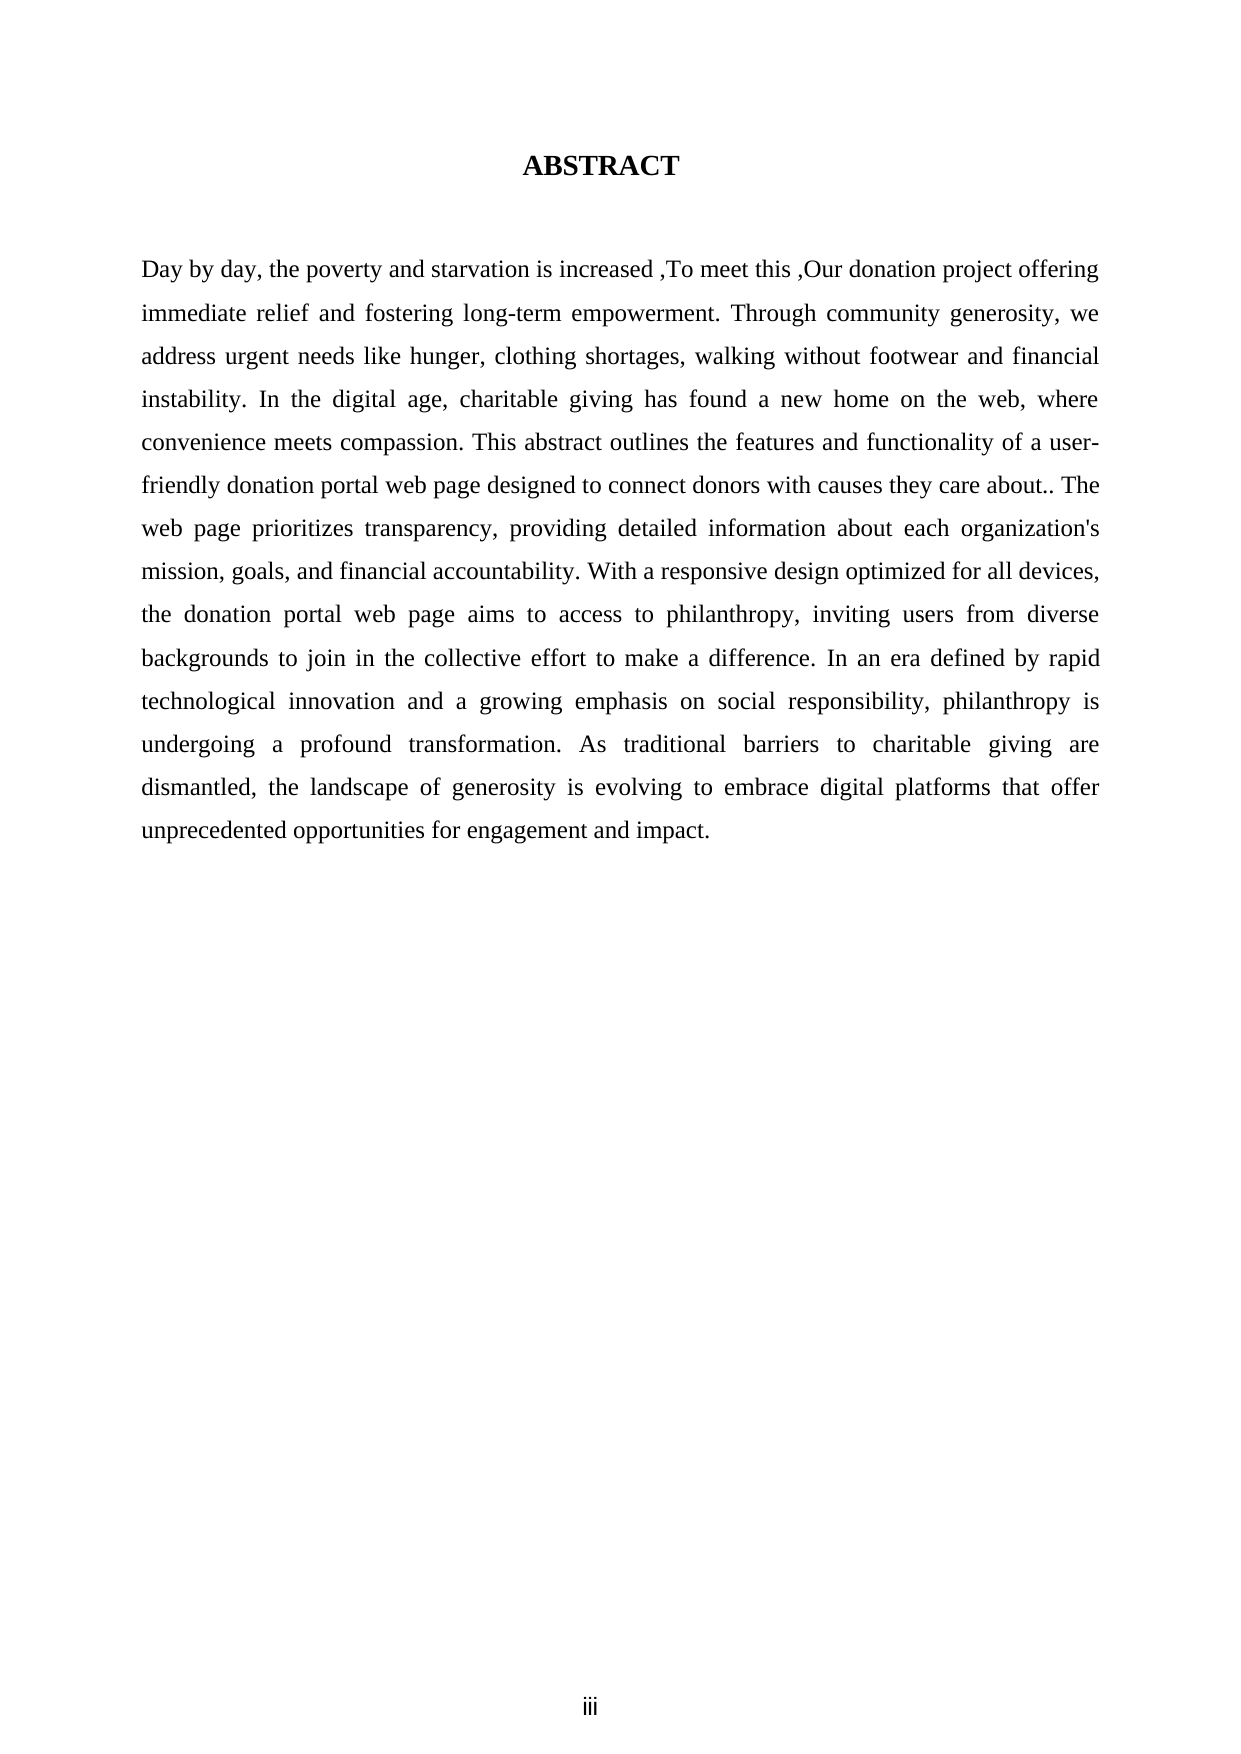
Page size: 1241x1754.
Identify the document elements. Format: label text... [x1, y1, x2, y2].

text iii [139, 1692, 1100, 1721]
subtitle ABSTRACT [139, 148, 1100, 182]
subtitle Day by day, the poverty and starvation is increased ,To meet this ,Our donation project offering immediate relief and fostering long-term empowerment. Through community generosity, we address urgent needs like hunger, clothing shortages, walking without footwear and financial instability. ​In the digital age, charitable giving has found a new home on the web, where convenience meets compassion. This abstract outlines the features and functionality of a user-friendly donation portal web page designed to connect donors with causes they care about.. The web page prioritizes transparency, providing detailed information about each organization's mission, goals, and financial accountability. With a responsive design optimized for all devices, the donation portal web page aims to access to philanthropy, inviting users from diverse backgrounds to join in the collective effort to make a difference. In an era defined by rapid technological innovation and a growing emphasis on social responsibility, philanthropy is undergoing a profound transformation. As traditional barriers to charitable giving are dismantled, the landscape of generosity is evolving to embrace digital platforms that offer unprecedented opportunities for engagement and impact. [141, 254, 1100, 844]
